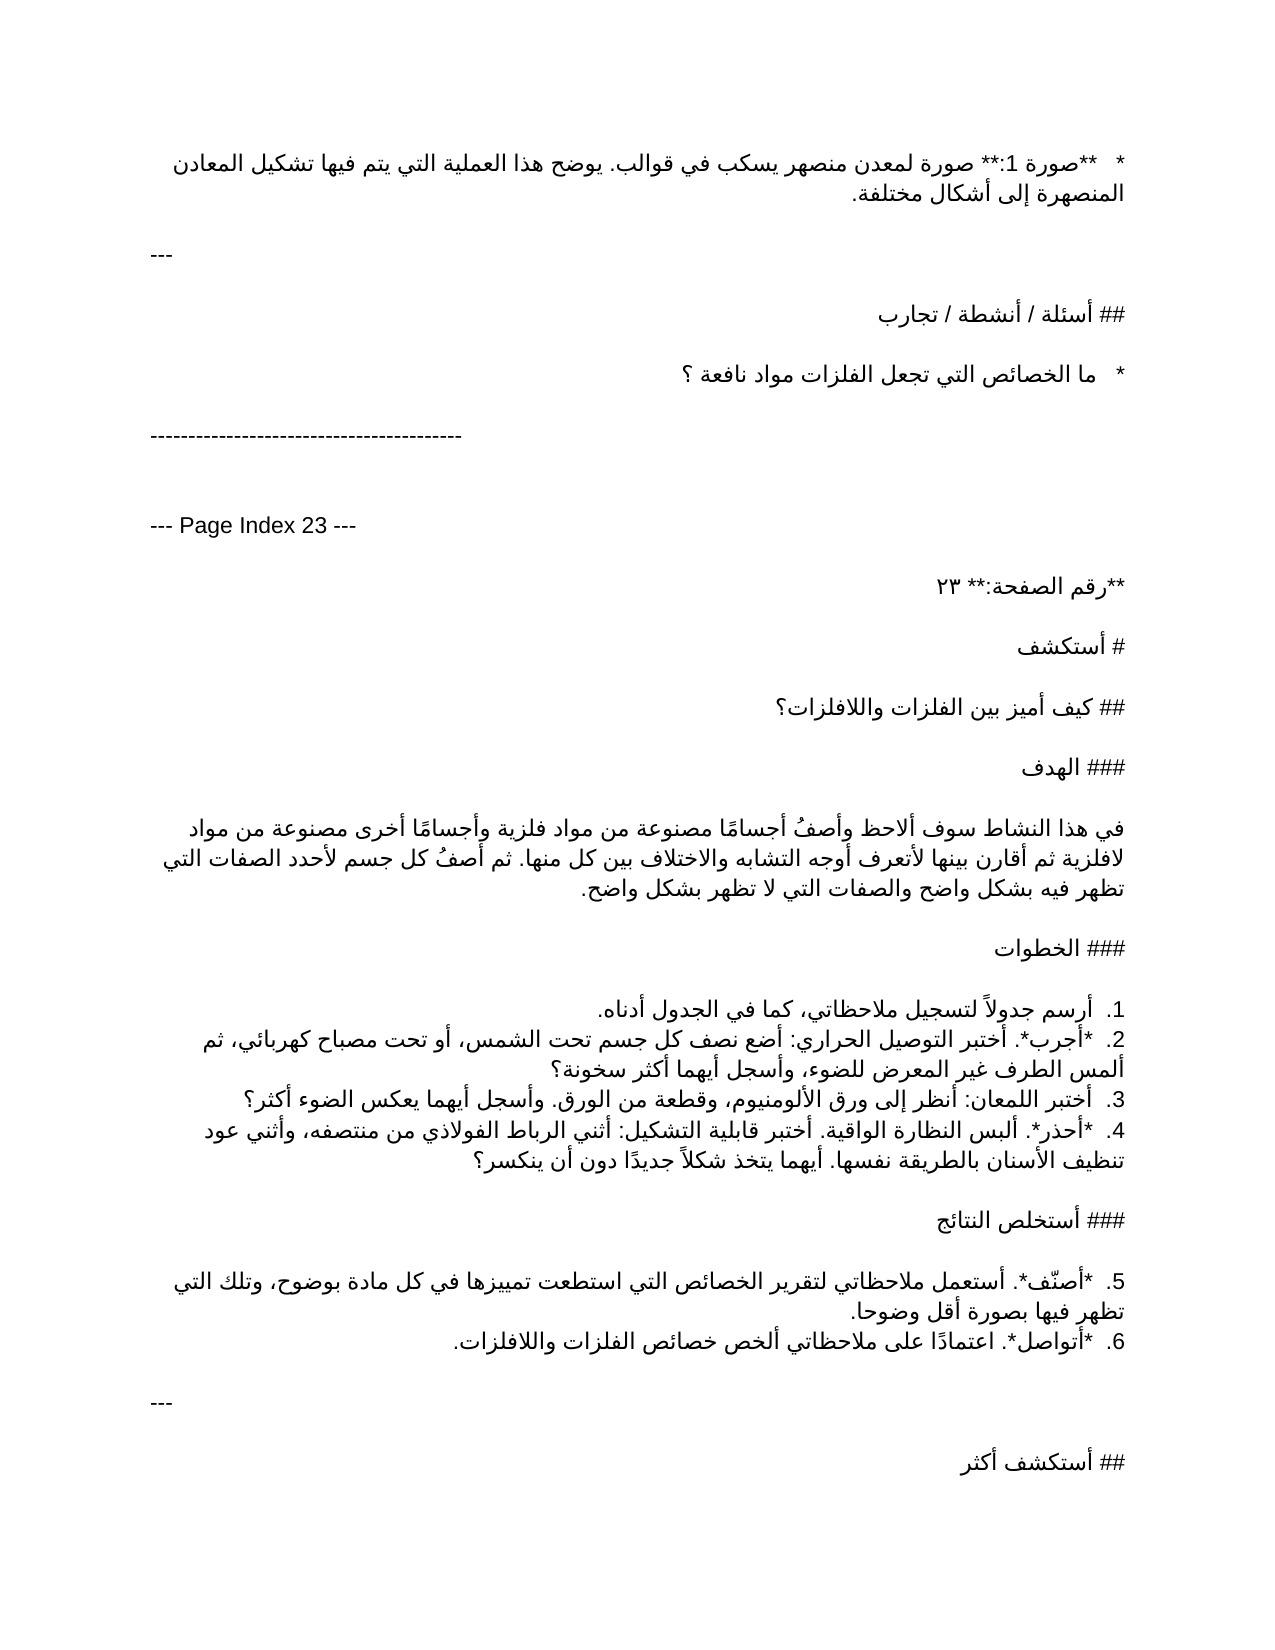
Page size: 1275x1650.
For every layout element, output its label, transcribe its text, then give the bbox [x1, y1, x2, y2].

text --- Page Index 23 --- [150, 512, 1125, 539]
text 3. أختبر اللمعان: أنظر إلى ورق الألومنيوم، وقطعة من الورق. وأسجل أيهما يعكس الضوء أكثر؟ [150, 1086, 1125, 1113]
text في هذا النشاط سوف ألاحظ وأصفُ أجسامًا مصنوعة من مواد فلزية وأجسامًا أخرى مصنوعة من مواد لافلزية ثم أقارن بينها لأتعرف أوجه التشابه والاختلاف بين كل منها. ثم أصفُ كل جسم لأحدد الصفات التي تظهر فيه بشكل واضح والصفات التي لا تظهر بشكل واضح. [150, 814, 1125, 901]
text **رقم الصفحة:** ٢٣ [150, 573, 1125, 599]
text # أستكشف [150, 633, 1125, 660]
text --- [150, 241, 1125, 267]
text ### أستخلص النتائج [150, 1207, 1125, 1234]
text ## أسئلة / أنشطة / تجارب [150, 301, 1125, 327]
text * **صورة 1:** صورة لمعدن منصهر يسكب في قوالب. يوضح هذا العملية التي يتم فيها تشكيل المعادن المنصهرة إلى أشكال مختلفة. [150, 150, 1125, 207]
text ## كيف أميز بين الفلزات واللافلزات؟ [150, 694, 1125, 720]
text * ما الخصائص التي تجعل الفلزات مواد نافعة ؟ [150, 361, 1125, 388]
text 4. *أحذر*. ألبس النظارة الواقية. أختبر قابلية التشكيل: أثني الرباط الفولاذي من منتصفه، وأثني عود تنظيف الأسنان بالطريقة نفسها. أيهما يتخذ شكلاً جديدًا دون أن ينكسر؟ [150, 1117, 1125, 1173]
text ### الهدف [150, 754, 1125, 781]
text 2. *أجرب*. أختبر التوصيل الحراري: أضع نصف كل جسم تحت الشمس، أو تحت مصباح كهربائي، ثم ألمس الطرف غير المعرض للضوء، وأسجل أيهما أكثر سخونة؟ [150, 1026, 1125, 1083]
text ### الخطوات [150, 935, 1125, 962]
text --- [150, 1388, 1125, 1415]
text 1. أرسم جدولاً لتسجيل ملاحظاتي، كما في الجدول أدناه. [150, 996, 1125, 1022]
text ## أستكشف أكثر [150, 1449, 1125, 1475]
text 6. *أتواصل*. اعتمادًا على ملاحظاتي ألخص خصائص الفلزات واللافلزات. [150, 1328, 1125, 1354]
text ----------------------------------------- [150, 422, 1125, 448]
text 5. *أصنّف*. أستعمل ملاحظاتي لتقرير الخصائص التي استطعت تمييزها في كل مادة بوضوح، وتلك التي تظهر فيها بصورة أقل وضوحا. [150, 1268, 1125, 1324]
